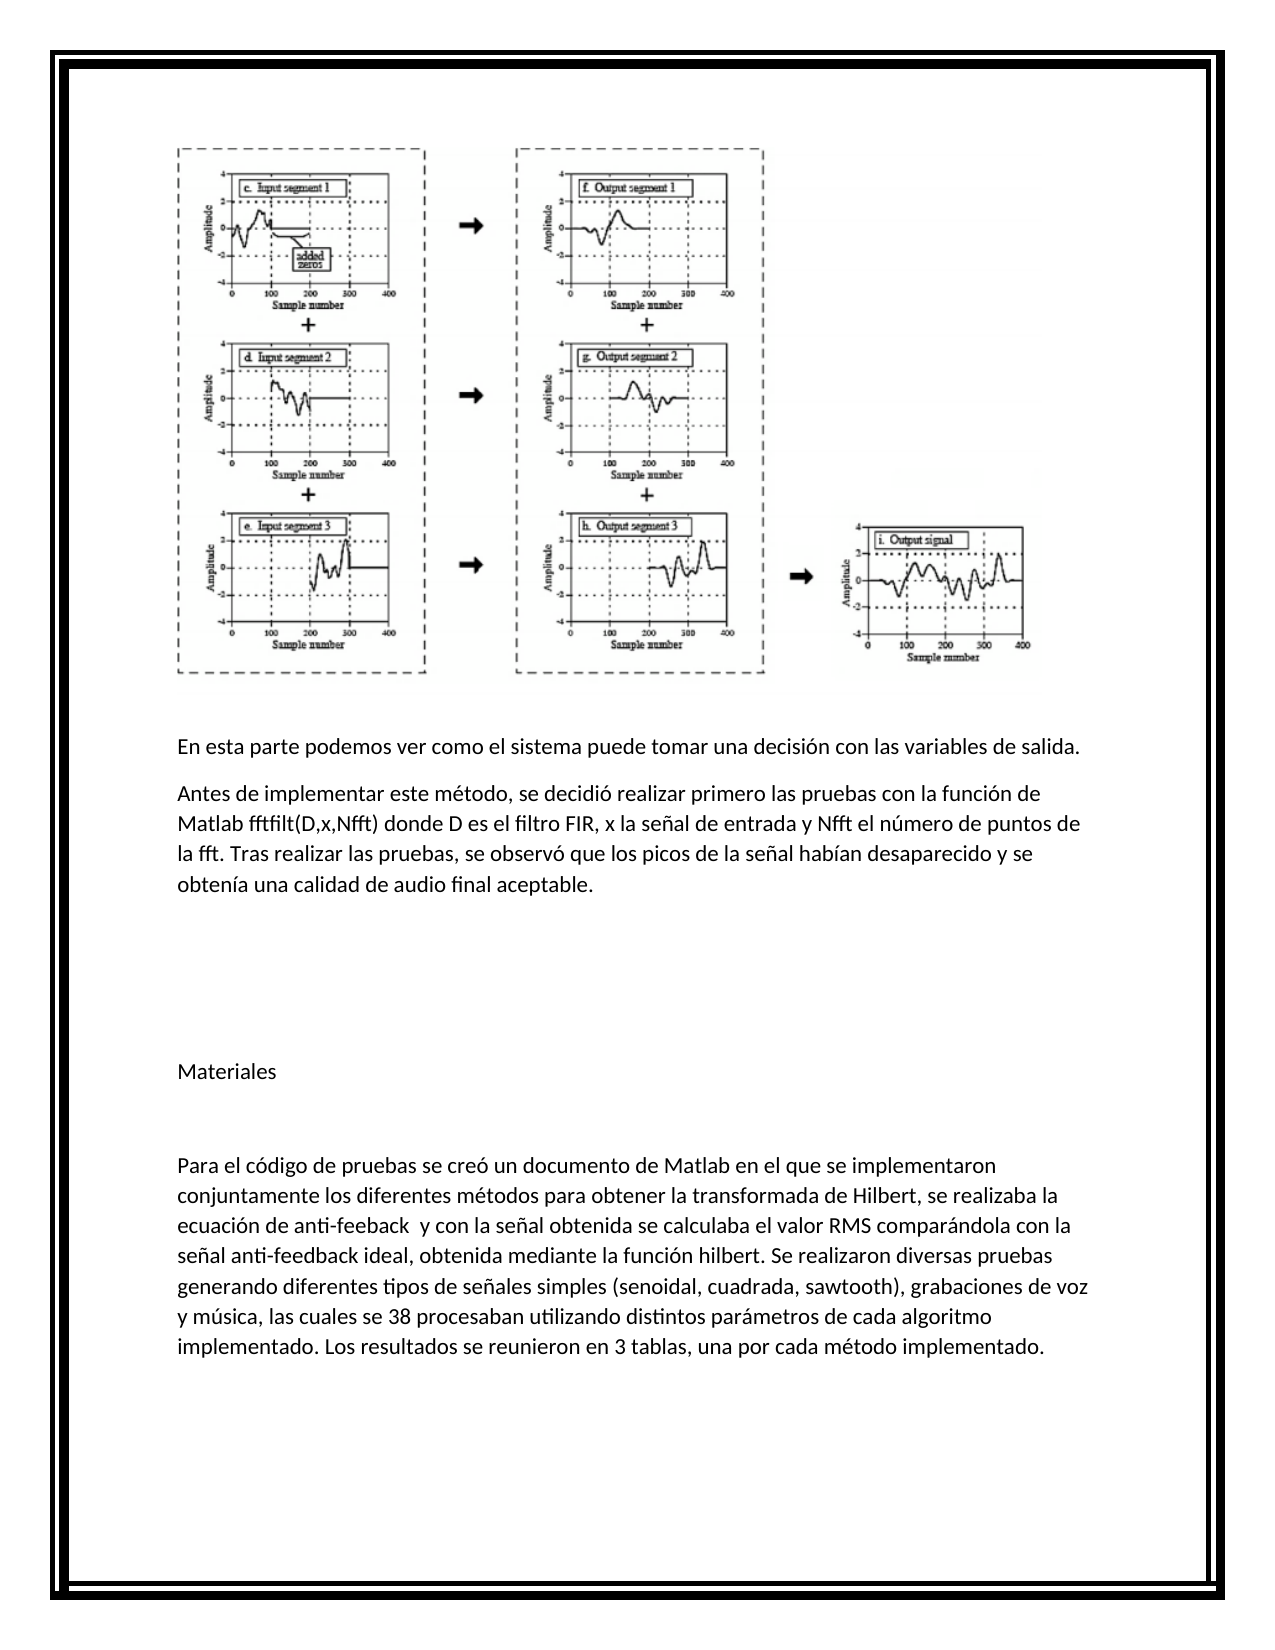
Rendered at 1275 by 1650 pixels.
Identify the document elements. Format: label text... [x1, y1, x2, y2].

text Antes de implementar este método, se decidió realizar primero las pruebas con la función de Matlab fftfilt(D,x,Nfft) donde D es el filtro FIR, x la señal de entrada y Nfft el número de puntos de la fft. Tras realizar las pruebas, se observó que los picos de la señal habían desaparecido y se obtenía una calidad de audio final aceptable. [177, 779, 1098, 898]
picture [177, 147, 1098, 714]
text En esta parte podemos ver como el sistema puede tomar una decisión con las variables de salida. [177, 732, 1098, 760]
text Materiales [177, 1057, 1098, 1085]
text Para el código de pruebas se creó un documento de Matlab en el que se implementaron conjuntamente los diferentes métodos para obtener la transformada de Hilbert, se realizaba la ecuación de anti-feeback y con la señal obtenida se calculaba el valor RMS comparándola con la señal anti-feedback ideal, obtenida mediante la función hilbert. Se realizaron diversas pruebas generando diferentes tipos de señales simples (senoidal, cuadrada, sawtooth), grabaciones de voz y música, las cuales se 38 procesaban utilizando distintos parámetros de cada algoritmo implementado. Los resultados se reunieron en 3 tablas, una por cada método implementado. [177, 1151, 1098, 1360]
